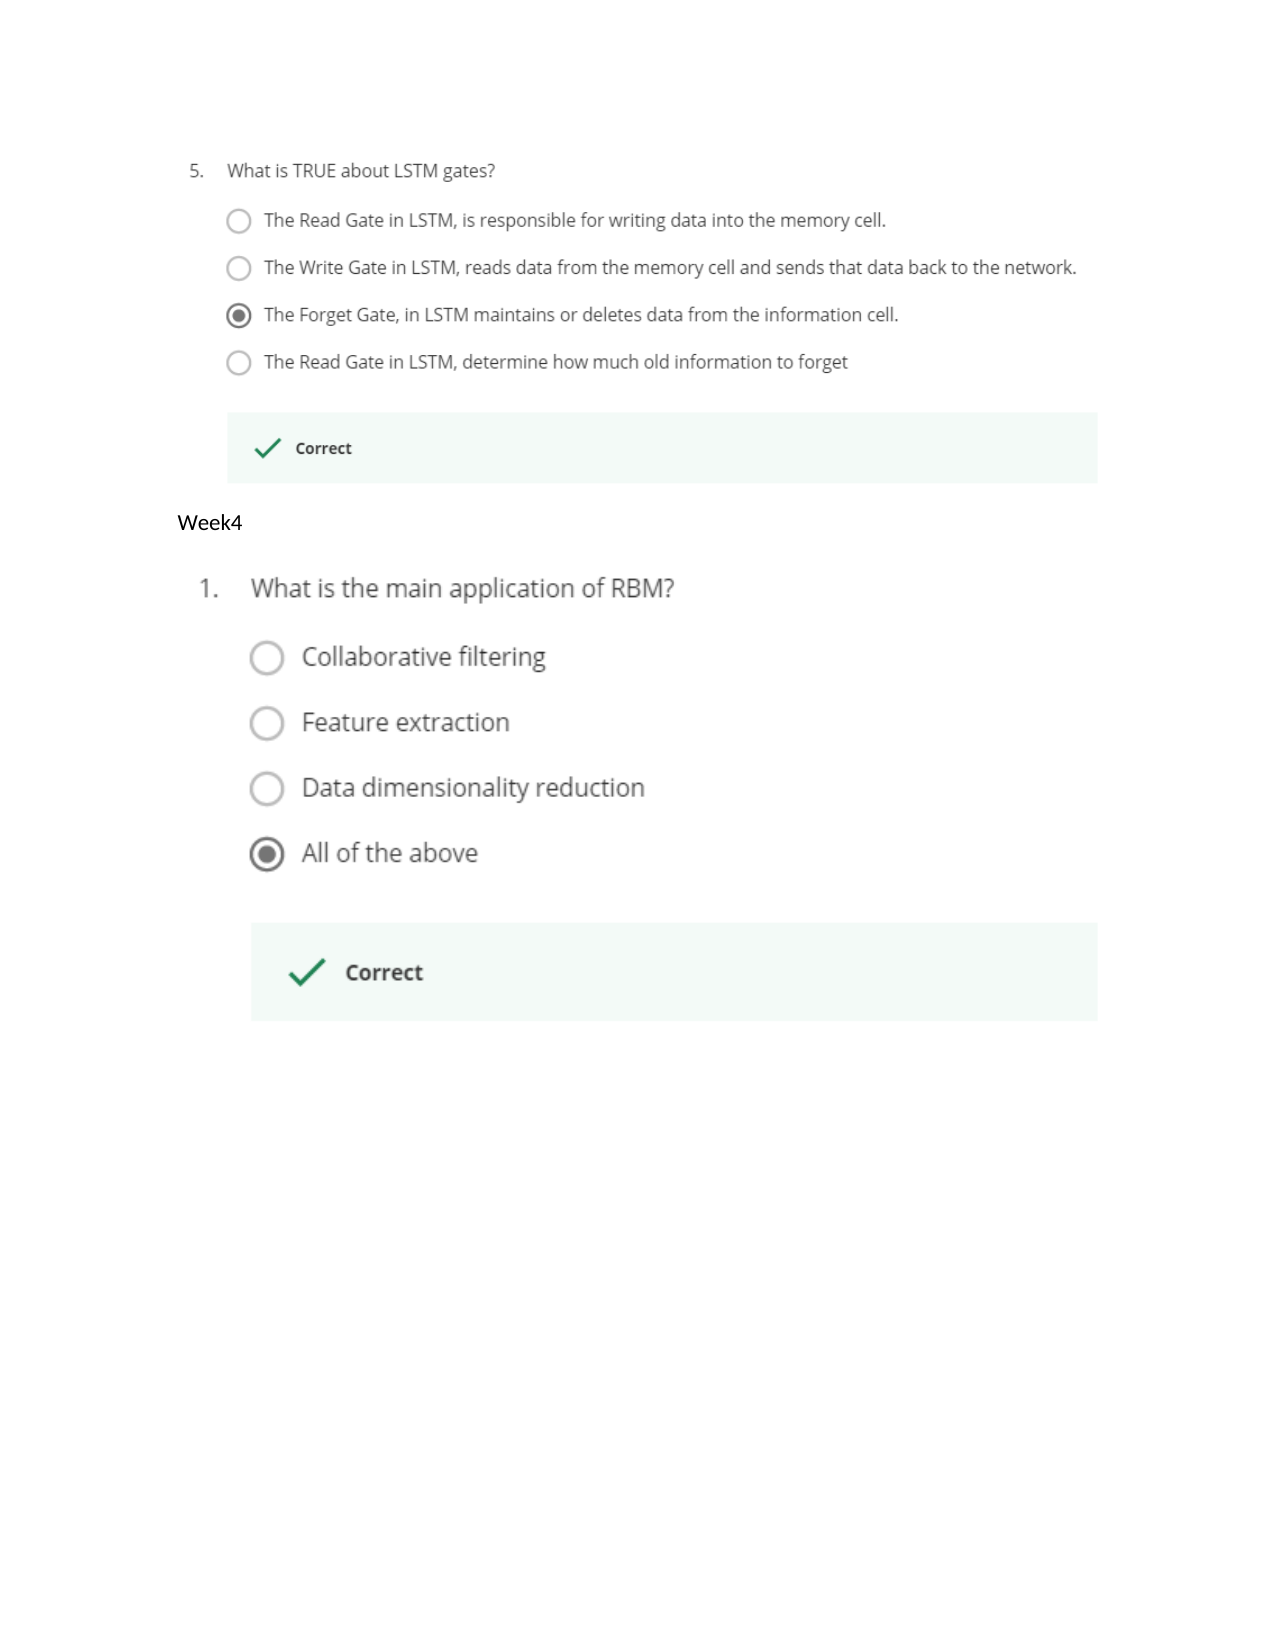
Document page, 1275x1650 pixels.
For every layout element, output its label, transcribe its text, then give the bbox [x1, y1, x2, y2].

picture [177, 147, 1098, 489]
text Week4 [177, 508, 1098, 536]
picture [177, 554, 1098, 1057]
